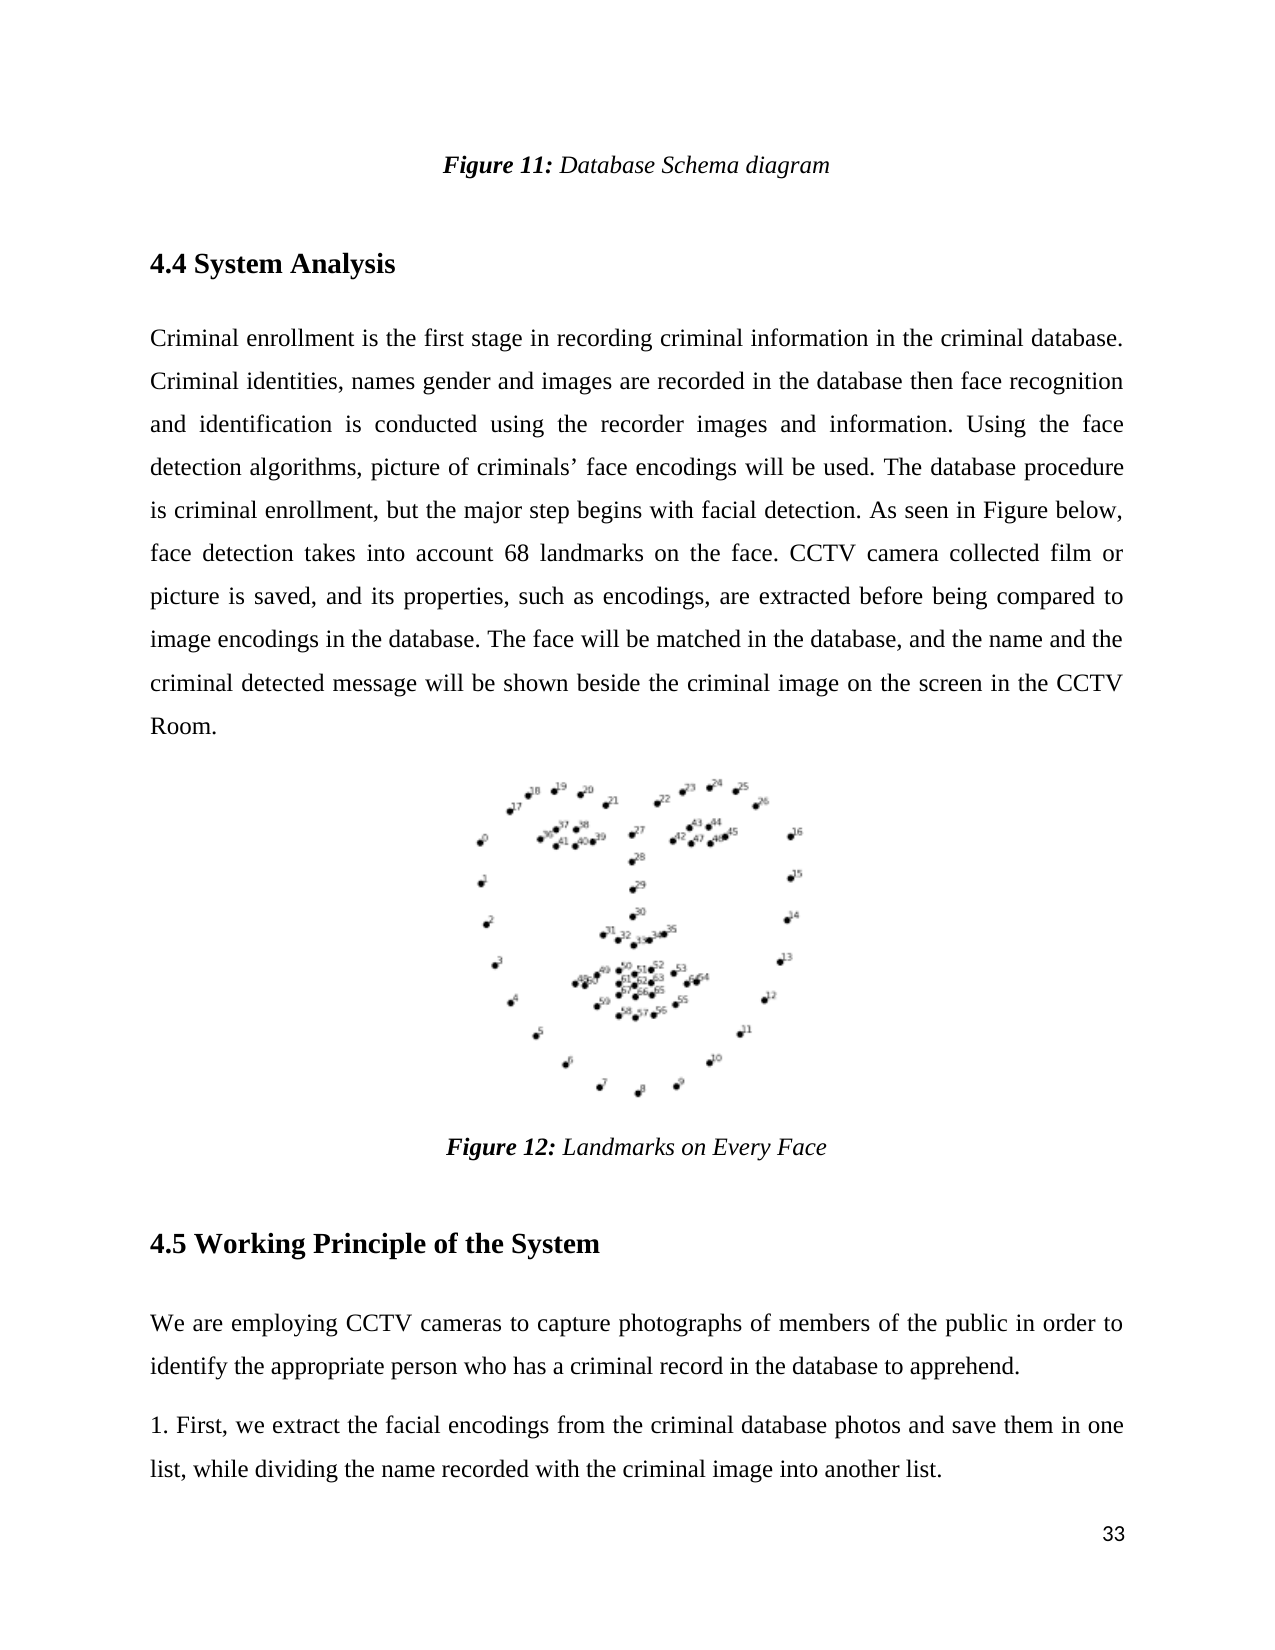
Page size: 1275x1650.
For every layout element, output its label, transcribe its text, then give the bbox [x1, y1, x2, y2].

text We are employing CCTV cameras to capture photographs of members of the public in order to identify the appropriate person who has a criminal record in the database to apprehend. [150, 1308, 1125, 1379]
text Criminal enrollment is the first stage in recording criminal information in the criminal database. Criminal identities, names gender and images are recorded in the database then face recognition and identification is conducted using the recorder images and information. Using the face detection algorithms, picture of criminals’ face encodings will be used. The database procedure is criminal enrollment, but the major step begins with facial detection. As seen in Figure below, face detection takes into account 68 landmarks on the face. CCTV camera collected film or picture is saved, and its properties, such as encodings, are extracted before being compared to image encodings in the database. The face will be matched in the database, and the name and the criminal detected message will be shown beside the criminal image on the screen in the CCTV Room. [150, 323, 1125, 739]
text Figure 11: Database Schema diagram [150, 150, 1125, 179]
subtitle 4.5 Working Principle of the System [150, 1226, 1125, 1260]
picture [457, 770, 818, 1113]
text 1. First, we extract the facial encodings from the criminal database photos and save them in one list, while dividing the name recorded with the criminal image into another list. [150, 1411, 1125, 1482]
subtitle 4.4 System Analysis [150, 246, 1125, 320]
text Figure 12: Landmarks on Every Face [150, 1132, 1125, 1160]
